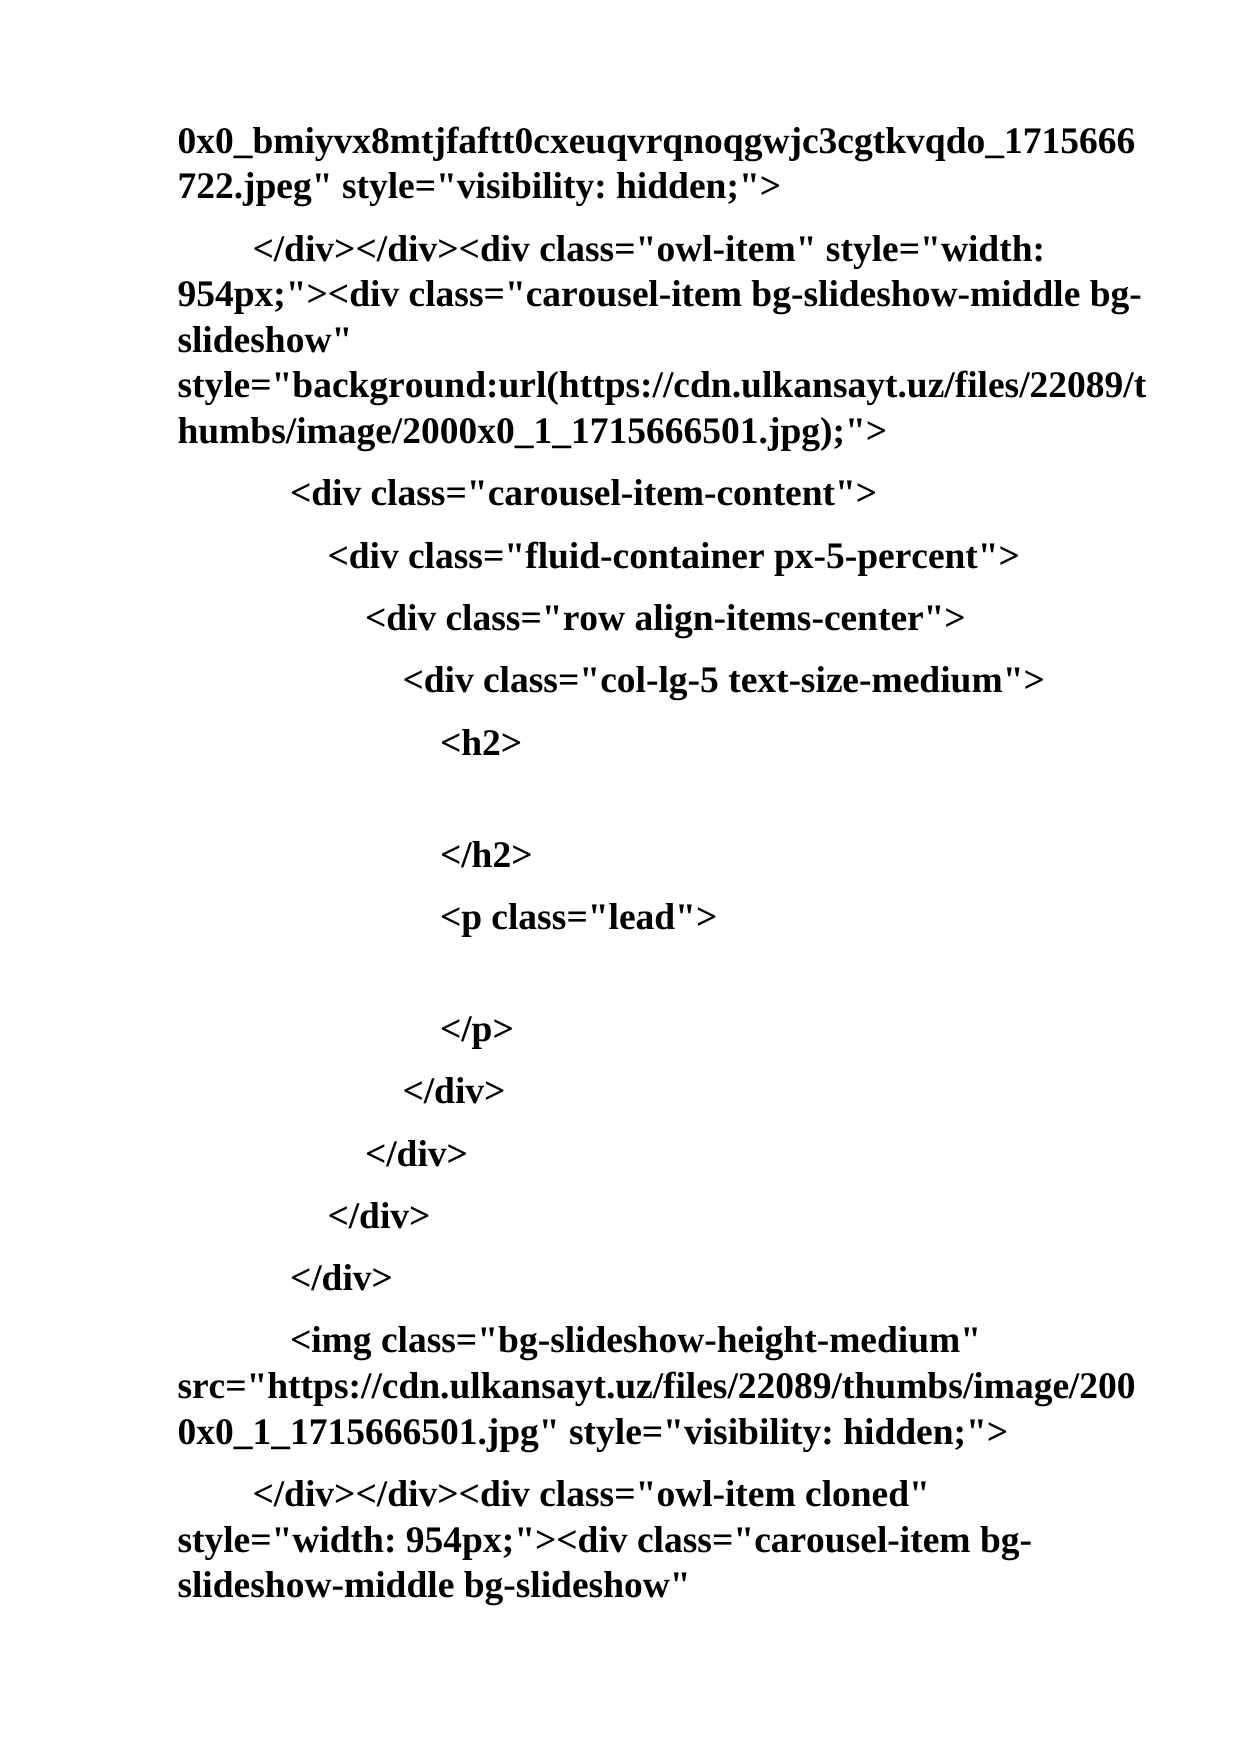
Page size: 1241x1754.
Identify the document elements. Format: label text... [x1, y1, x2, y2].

text <h2> [177, 720, 1152, 763]
text </div></div><div class="owl-item" style="width: 954px;"><div class="carousel-item bg-slideshow-middle bg-slideshow" style="background:url(https://cdn.ulkansayt.uz/files/22089/thumbs/image/2000x0_1_1715666501.jpg);"> [177, 226, 1152, 452]
text <img class="bg-slideshow-height-medium" src="https://cdn.ulkansayt.uz/files/22089/thumbs/image/2000x0_1_1715666501.jpg" style="visibility: hidden;"> [177, 1318, 1152, 1452]
text <div class="col-lg-5 text-size-medium"> [177, 658, 1152, 701]
text <p class="lead"> [177, 894, 1152, 937]
text </div> [177, 1193, 1152, 1236]
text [177, 118, 1152, 207]
text <div class="fluid-container px-5-percent"> [177, 533, 1152, 576]
text </div> [177, 1256, 1152, 1299]
text </p> [177, 1006, 1152, 1049]
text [177, 1471, 1152, 1606]
text </div> [177, 1131, 1152, 1174]
text </h2> [177, 832, 1152, 875]
text <div class="row align-items-center"> [177, 595, 1152, 638]
text <div class="carousel-item-content"> [177, 471, 1152, 514]
text </div> [177, 1069, 1152, 1112]
